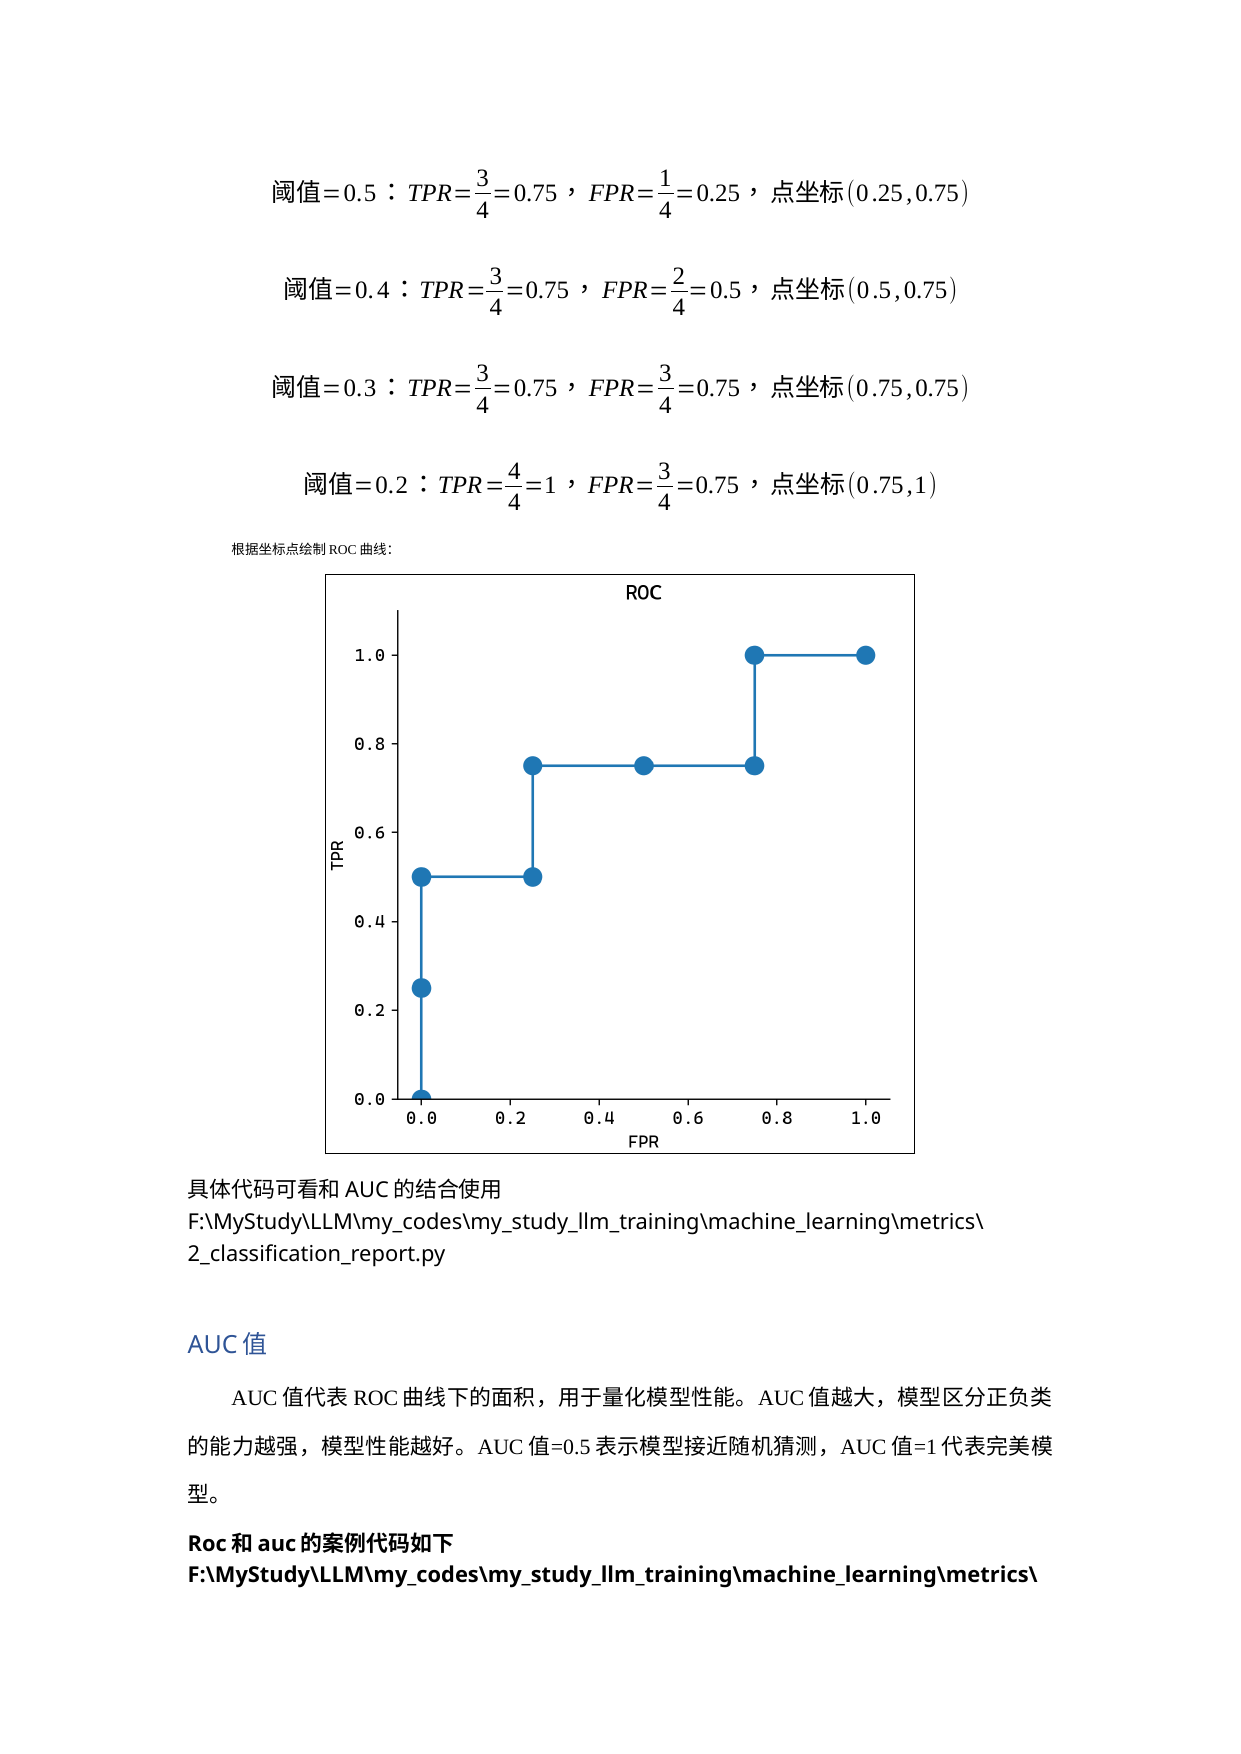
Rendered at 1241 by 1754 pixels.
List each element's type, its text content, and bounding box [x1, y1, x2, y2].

text F:\MyStudy\LLM\my_codes\my_study_llm_training\machine_learning\metrics\2_classification_report.py [187, 1204, 1053, 1269]
text 具体代码可看和AUC的结合使用 [187, 1172, 1053, 1204]
text AUC值代表ROC曲线下的面积，用于量化模型性能。AUC值越大，模型区分正负类的能力越强，模型性能越好。AUC值=0.5表示模型接近随机猜测，AUC值=1代表完美模型。 [187, 1379, 1053, 1509]
text F:\MyStudy\LLM\my_codes\my_study_llm_training\machine_learning\metrics\2_classification_report.py [187, 1558, 1053, 1590]
text Roc和auc的案例代码如下 [187, 1525, 1053, 1558]
text 根据坐标点绘制ROC曲线： [187, 532, 1053, 564]
picture [326, 575, 914, 1153]
subtitle AUC值 [187, 1310, 1053, 1375]
